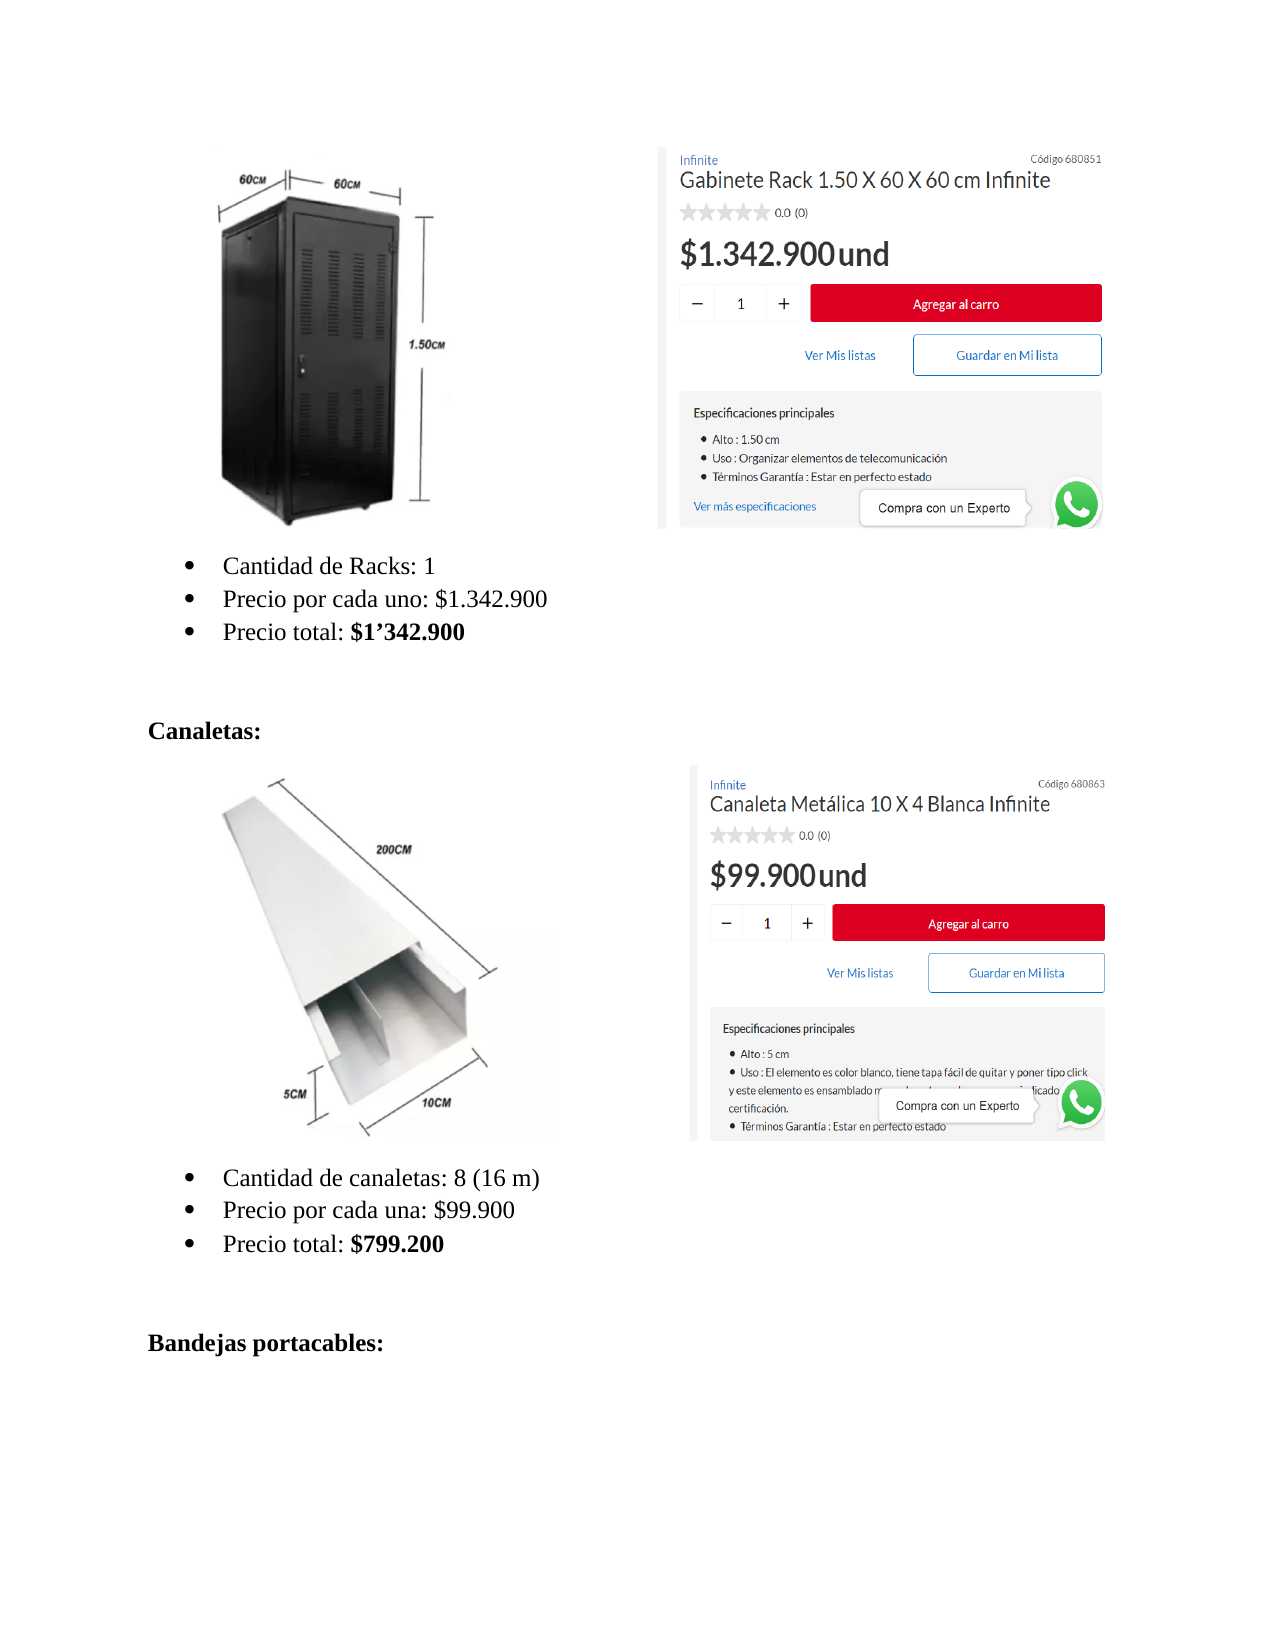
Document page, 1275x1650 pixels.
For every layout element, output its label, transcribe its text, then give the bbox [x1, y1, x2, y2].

list Cantidad de Racks: 1 [185, 551, 1127, 579]
picture [169, 765, 1106, 1141]
list Precio total: $1’342.900 [185, 617, 1127, 646]
text Bandejas portacables: [148, 1328, 1127, 1357]
list Precio por cada uno: $1.342.900 [185, 584, 1127, 612]
list Precio total: $799.200 [185, 1229, 1127, 1257]
text Canaletas: [148, 716, 1127, 745]
list Cantidad de canaletas: 8 (16 m) [185, 1163, 1127, 1191]
picture [170, 147, 1105, 529]
list Precio por cada una: $99.900 [185, 1196, 1127, 1224]
